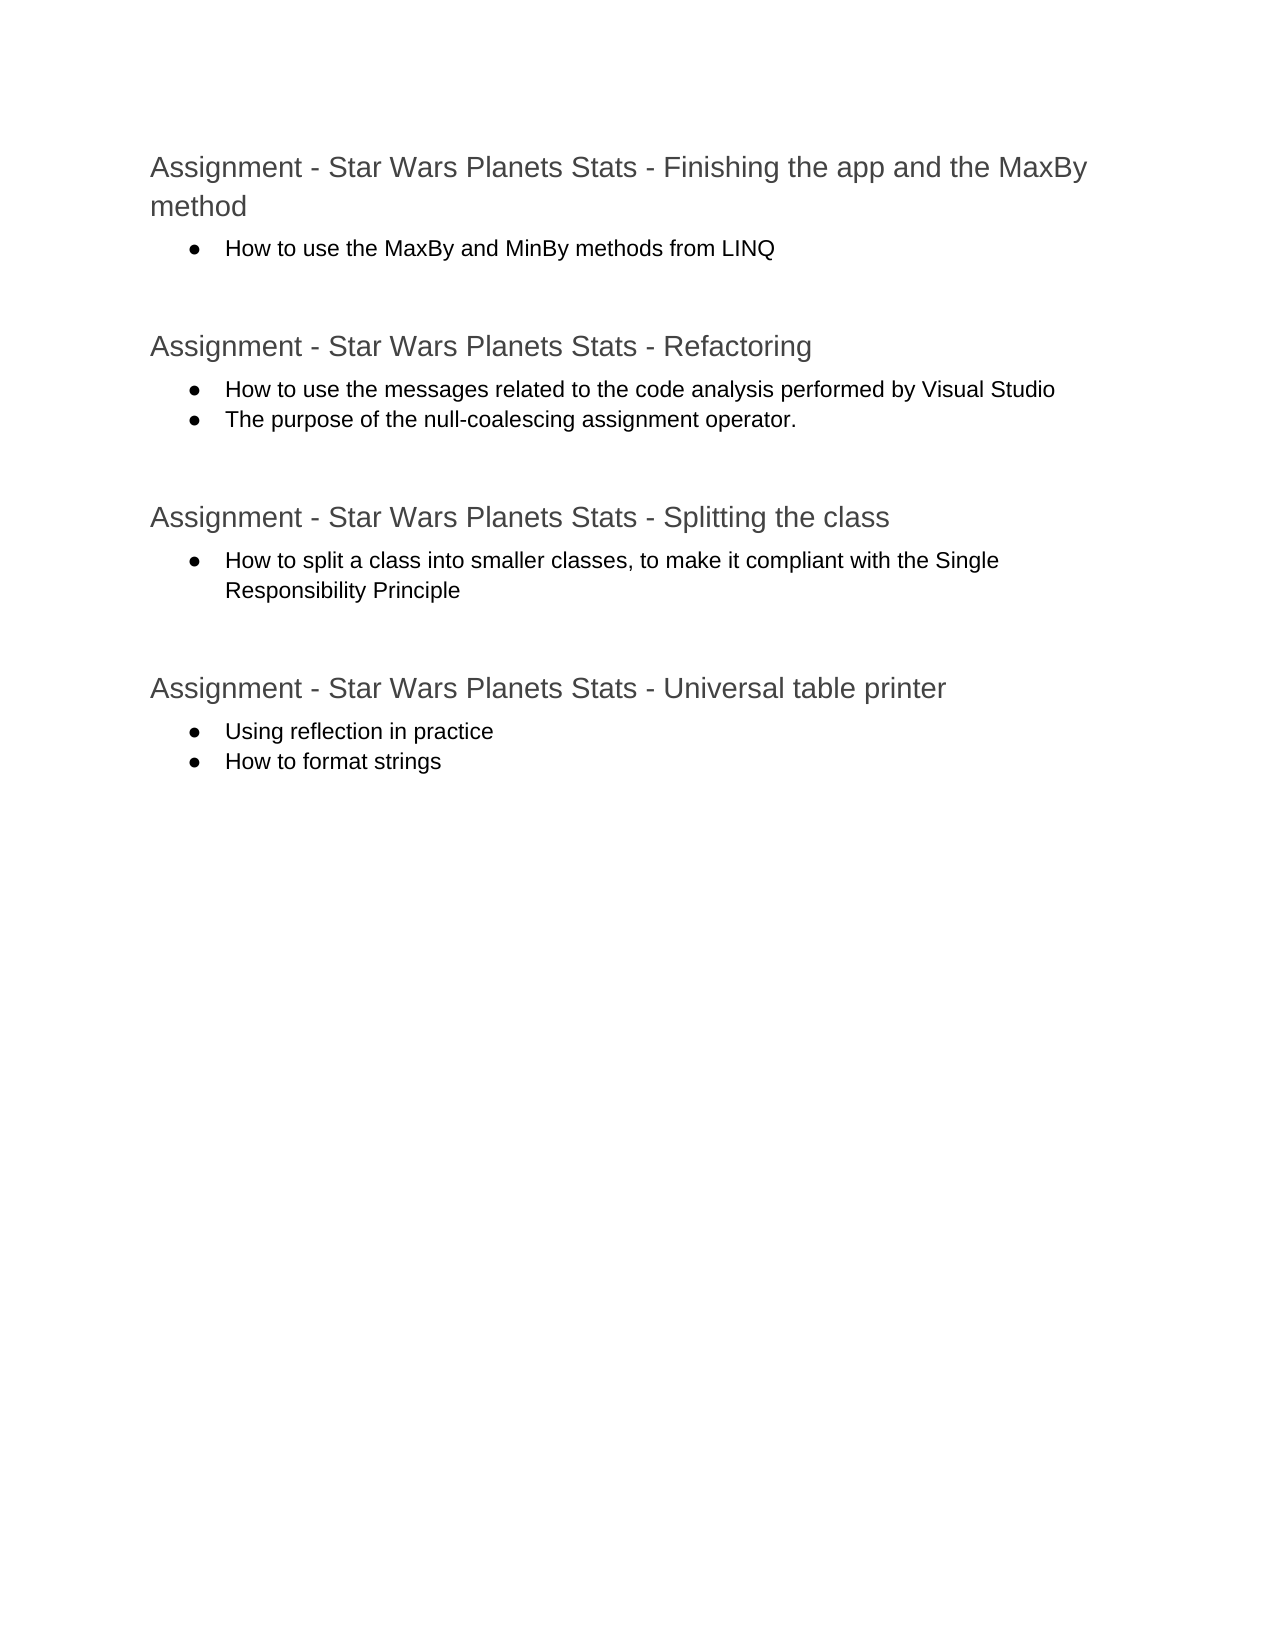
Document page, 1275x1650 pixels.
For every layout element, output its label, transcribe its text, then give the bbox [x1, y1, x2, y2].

list Using reflection in practice [187, 718, 1125, 744]
subtitle Assignment - Star Wars Planets Stats - Refactoring [150, 329, 1125, 363]
list How to format strings [187, 748, 1125, 774]
subtitle Assignment - Star Wars Planets Stats - Splitting the class [150, 500, 1125, 533]
subtitle Assignment - Star Wars Planets Stats - Universal table printer [150, 671, 1125, 704]
list How to use the messages related to the code analysis performed by Visual Studio [187, 376, 1125, 402]
list How to split a class into smaller classes, to make it compliant with the Single Responsibility Principle [187, 547, 1125, 603]
list The purpose of the null-coalescing assignment operator. [187, 406, 1125, 433]
subtitle Assignment - Star Wars Planets Stats - Finishing the app and the MaxBy method [150, 150, 1125, 222]
list How to use the MaxBy and MinBy methods from LINQ [187, 235, 1125, 262]
